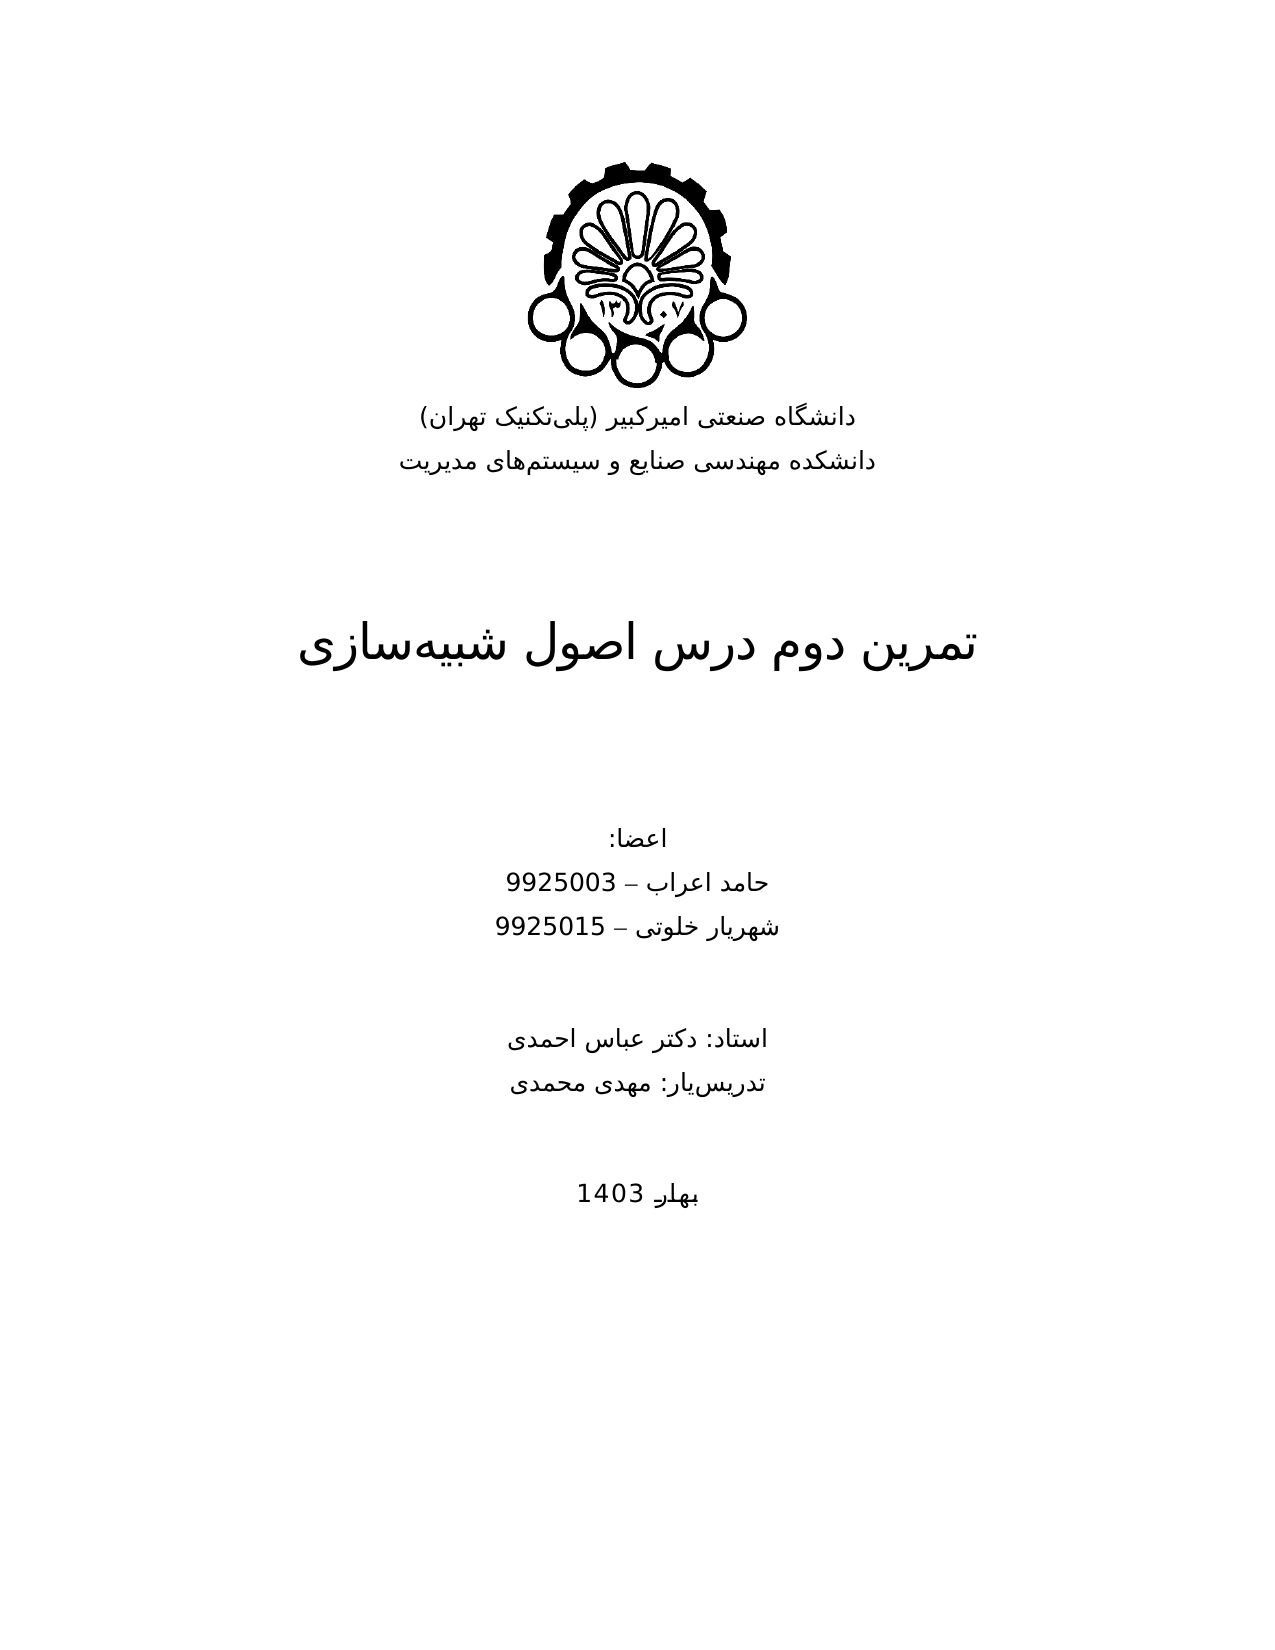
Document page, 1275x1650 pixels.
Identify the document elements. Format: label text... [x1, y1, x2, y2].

title تمرین دوم درس اصول شبیه‌سازی [150, 613, 1125, 672]
subtitle بهار 1403 [150, 1179, 1125, 1209]
text اعضا: حامد اعراب – 9925003 شهریار خلوتی – 9925015 [150, 824, 1125, 941]
text دانشگاه صنعتی امیرکبیر (پلی‌تکنیک تهران) دانشکده مهندسی صنایع و سیستم‌های مدیریت [150, 162, 1125, 475]
text استاد: دکتر عباس احمدی تدریس‌یار: مهدی محمدی [150, 1024, 1125, 1097]
